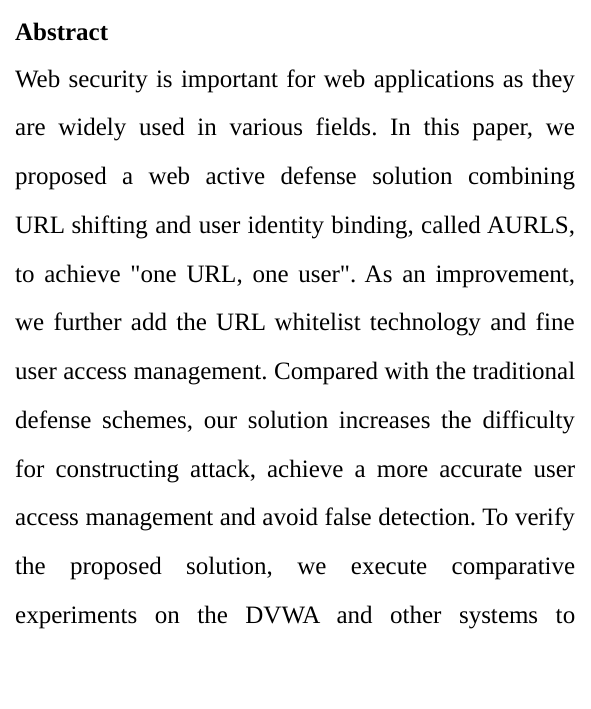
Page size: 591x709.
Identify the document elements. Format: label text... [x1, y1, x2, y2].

subtitle Abstract [15, 15, 576, 47]
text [15, 62, 576, 631]
